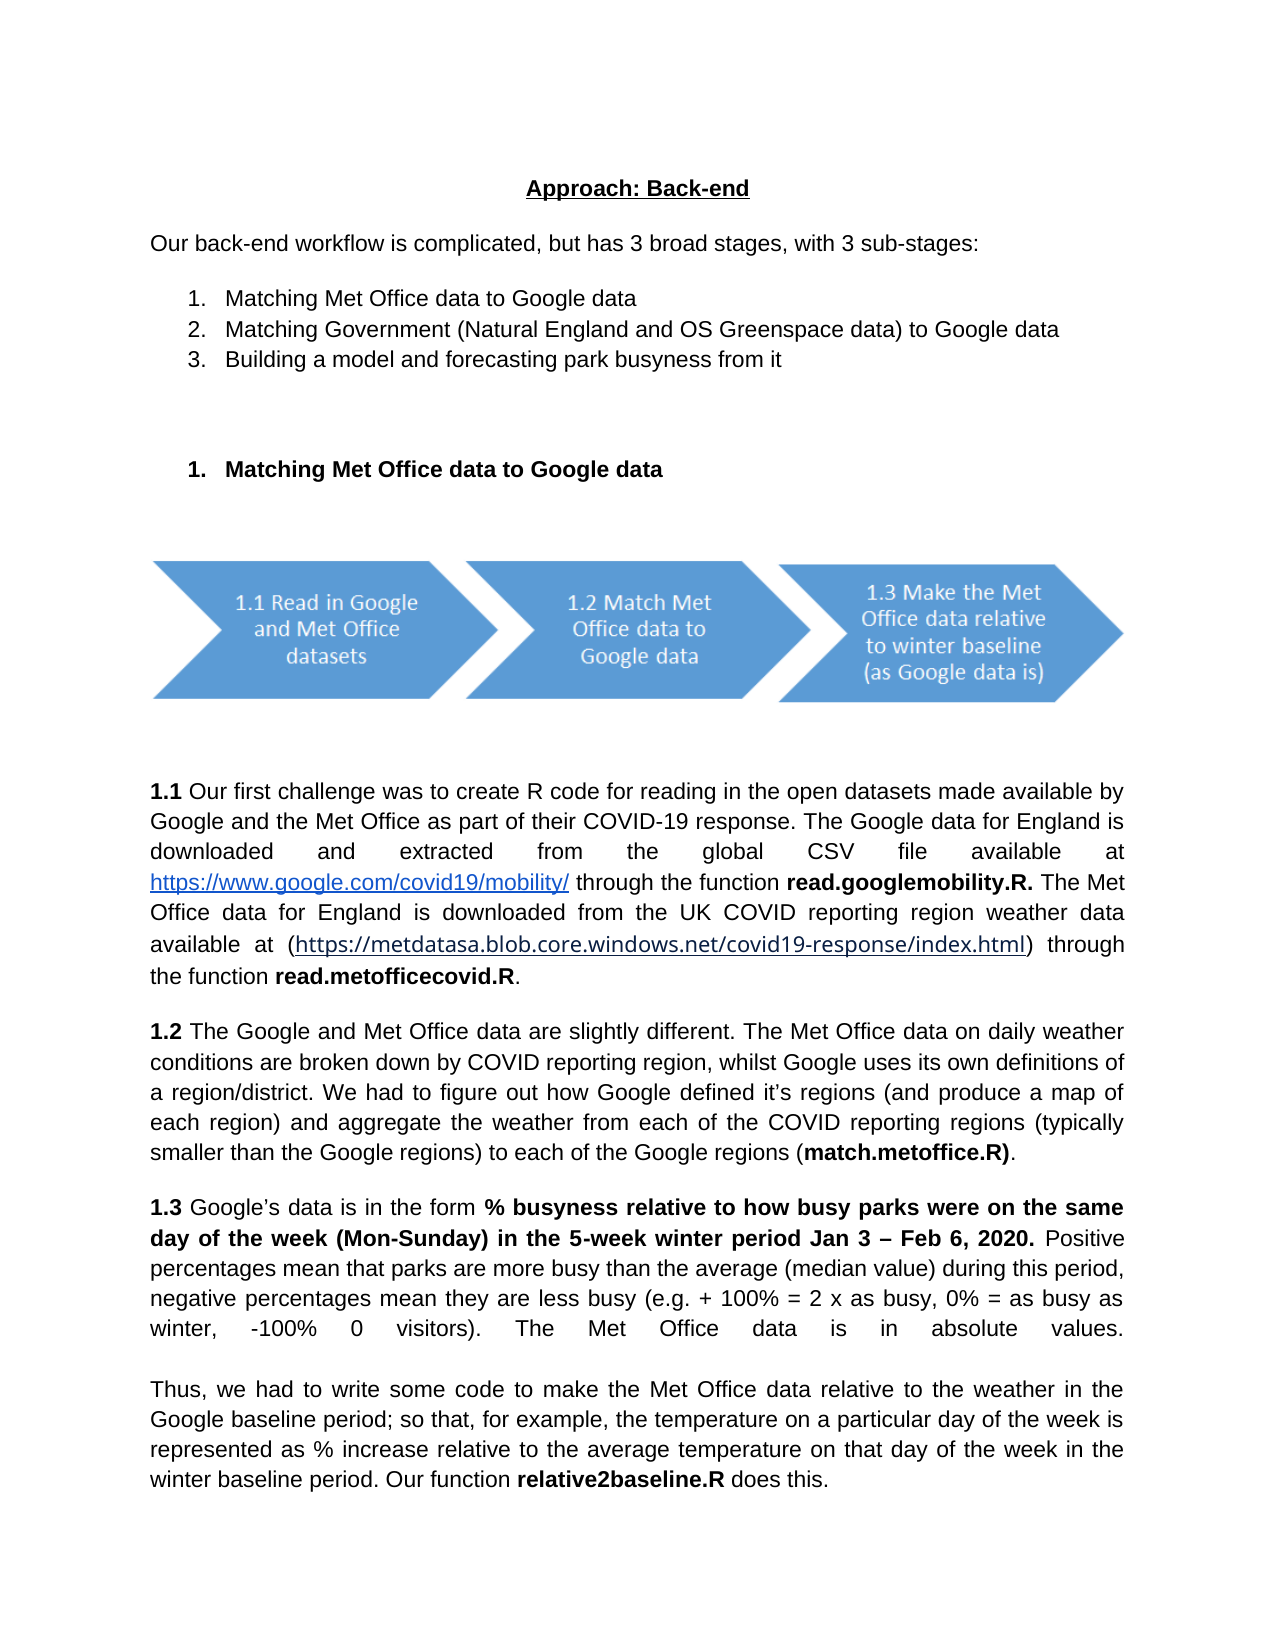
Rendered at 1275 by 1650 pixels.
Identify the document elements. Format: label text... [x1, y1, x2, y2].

text Our back-end workflow is complicated, but has 3 broad stages, with 3 sub-stages: [150, 230, 1125, 257]
text Approach: Back-end [150, 175, 1125, 201]
list Matching Met Office data to Google data [187, 285, 1125, 312]
text 1.2 The Google and Met Office data are slightly different. The Met Office data on daily weather conditions are broken down by COVID reporting region, whilst Google uses its own definitions of a region/district. We had to figure out how Google defined it’s regions (and produce a map of each region) and aggregate the weather from each of the COVID reporting regions (typically smaller than the Google regions) to each of the Google regions (match.metoffice.R). [150, 1018, 1125, 1165]
list Building a model and forecasting park busyness from it [187, 346, 1125, 372]
text 1.3 Google’s data is in the form % busyness relative to how busy parks were on the same day of the week (Mon-Sunday) in the 5‑week winter period Jan 3 – Feb 6, 2020. Positive percentages mean that parks are more busy than the average (median value) during this period, negative percentages mean they are less busy (e.g. + 100% = 2 x as busy, 0% = as busy as winter, -100% 0 visitors). The Met Office data is in absolute values. Thus, we had to write some code to make the Met Office data relative to the weather in the Google baseline period; so that, for example, the temperature on a particular day of the week is represented as % increase relative to the average temperature on that day of the week in the winter baseline period. Our function relative2baseline.R does this. [150, 1194, 1125, 1492]
list Matching Met Office data to Google data [187, 456, 1125, 483]
list Matching Government (Natural England and OS Greenspace data) to Google data [187, 316, 1125, 342]
text 1.1 Our first challenge was to create R code for reading in the open datasets made available by Google and the Met Office as part of their COVID-19 response. The Google data for England is downloaded and extracted from the global CSV file available at https://www.google.com/covid19/mobility/ through the function read.googlemobility.R. The Met Office data for England is downloaded from the UK COVID reporting region weather data available at (https://metdatasa.blob.core.windows.net/covid19-response/index.html) through the function read.metofficecovid.R. [150, 778, 1125, 989]
picture [150, 511, 1125, 749]
